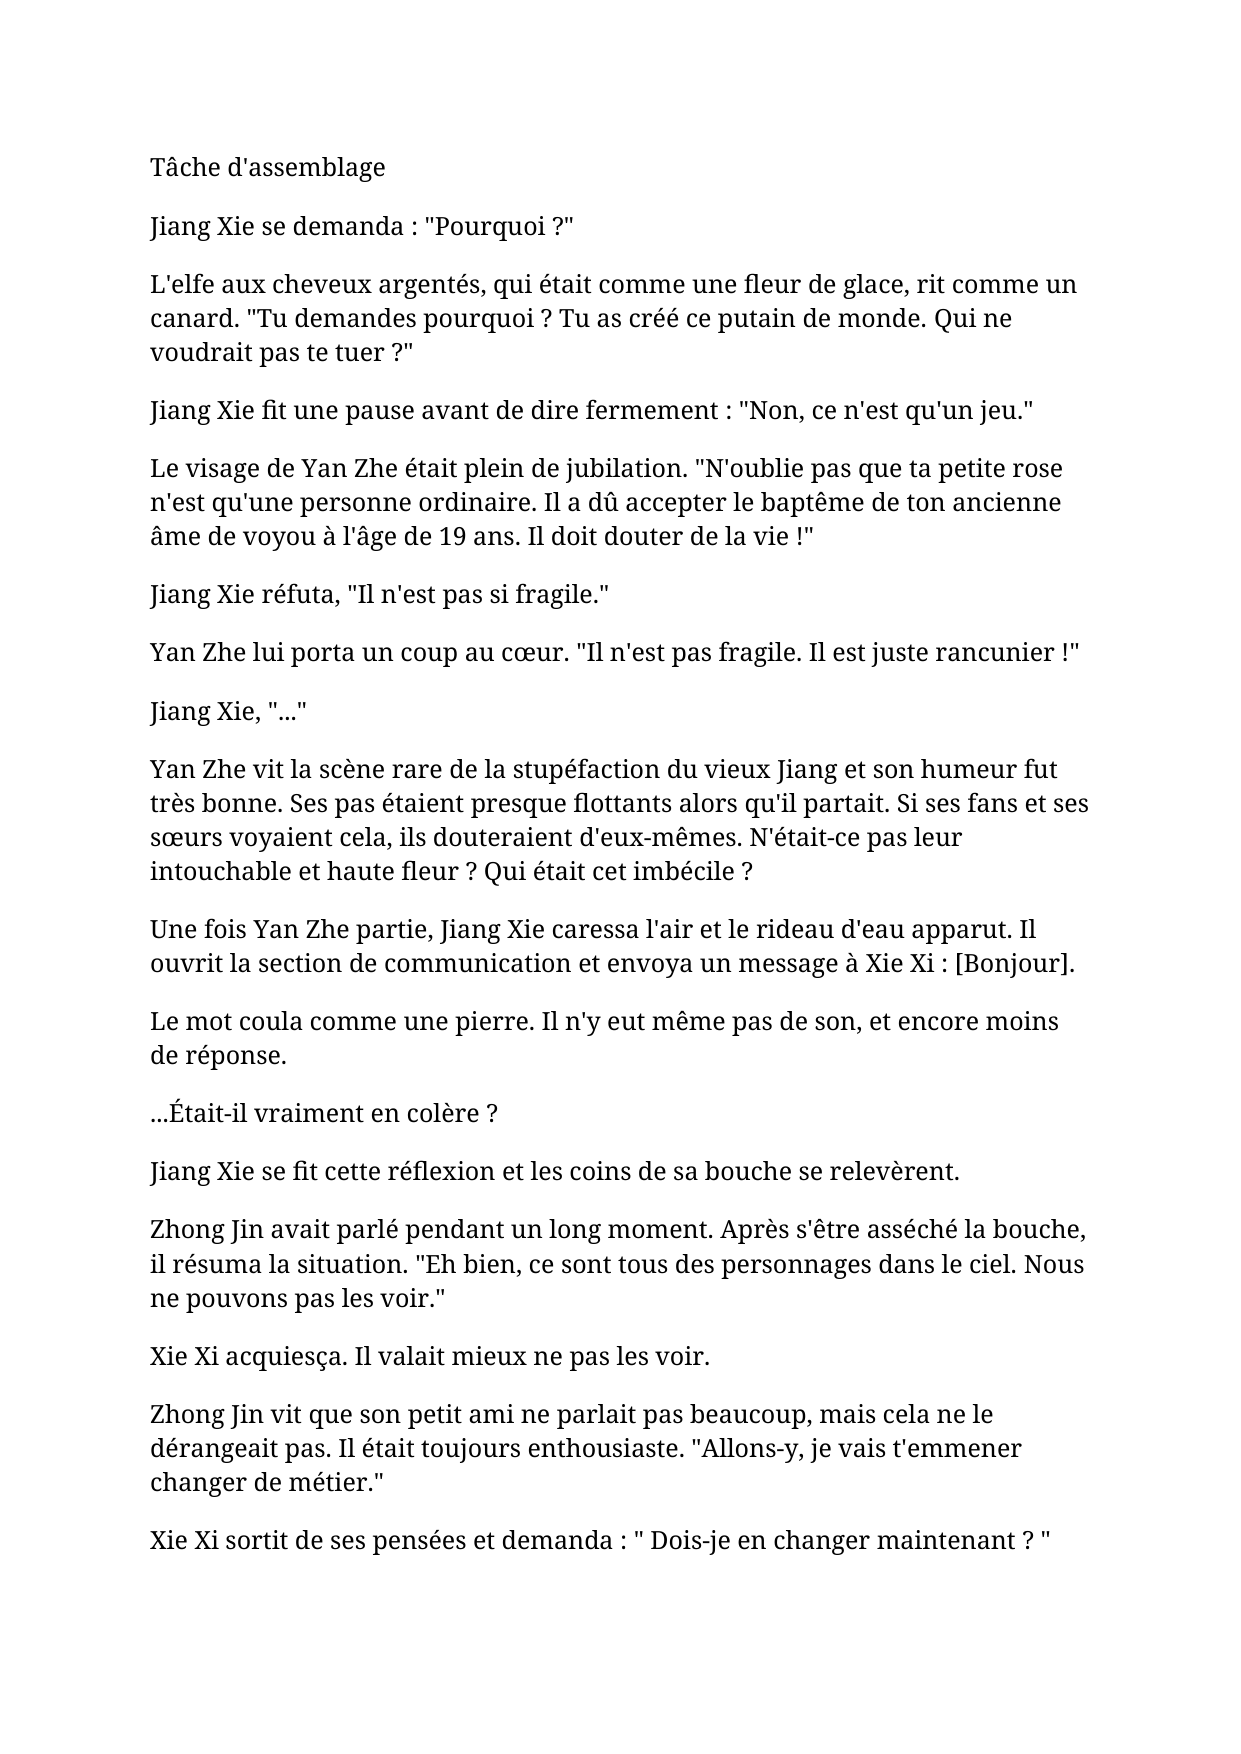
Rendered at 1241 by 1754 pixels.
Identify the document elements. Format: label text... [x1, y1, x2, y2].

text Yan Zhe vit la scène rare de la stupéfaction du vieux Jiang et son humeur fut très bonne. Ses pas étaient presque flottants alors qu'il partait. Si ses fans et ses sœurs voyaient cela, ils douteraient d'eux-mêmes. N'était-ce pas leur intouchable et haute fleur ? Qui était cet imbécile ? [150, 751, 1090, 887]
text Jiang Xie, "..." [150, 693, 1090, 727]
text Le visage de Yan Zhe était plein de jubilation. "N'oublie pas que ta petite rose n'est qu'une personne ordinaire. Il a dû accepter le baptême de ton ancienne âme de voyou à l'âge de 19 ans. Il doit douter de la vie !" [150, 451, 1090, 553]
text Jiang Xie fit une pause avant de dire fermement : "Non, ce n'est qu'un jeu." [150, 392, 1090, 427]
text Zhong Jin avait parlé pendant un long moment. Après s'être asséché la bouche, il résuma la situation. "Eh bien, ce sont tous des personnages dans le ciel. Nous ne pouvons pas les voir." [150, 1212, 1090, 1314]
text Tâche d'assemblage [150, 150, 1090, 184]
text L'elfe aux cheveux argentés, qui était comme une fleur de glace, rit comme un canard. "Tu demandes pourquoi ? Tu as créé ce putain de monde. Qui ne voudrait pas te tuer ?" [150, 266, 1090, 368]
text Le mot coula comme une pierre. Il n'y eut même pas de son, et encore moins de réponse. [150, 1004, 1090, 1072]
text Xie Xi acquiesça. Il valait mieux ne pas les voir. [150, 1338, 1090, 1372]
text Zhong Jin vit que son petit ami ne parlait pas beaucoup, mais cela ne le dérangeait pas. Il était toujours enthousiaste. "Allons-y, je vais t'emmener changer de métier." [150, 1397, 1090, 1499]
text Yan Zhe lui porta un coup au cœur. "Il n'est pas fragile. Il est juste rancunier !" [150, 635, 1090, 669]
text Jiang Xie réfuta, "Il n'est pas si fragile." [150, 577, 1090, 611]
text Xie Xi sortit de ses pensées et demanda : " Dois-je en changer maintenant ? " [150, 1523, 1090, 1557]
text Jiang Xie se fit cette réflexion et les coins de sa bouche se relevèrent. [150, 1154, 1090, 1188]
text ...Était-il vraiment en colère ? [150, 1096, 1090, 1130]
text Jiang Xie se demanda : "Pourquoi ?" [150, 208, 1090, 242]
text Une fois Yan Zhe partie, Jiang Xie caressa l'air et le rideau d'eau apparut. Il ouvrit la section de communication et envoya un message à Xie Xi : [Bonjour]. [150, 912, 1090, 980]
